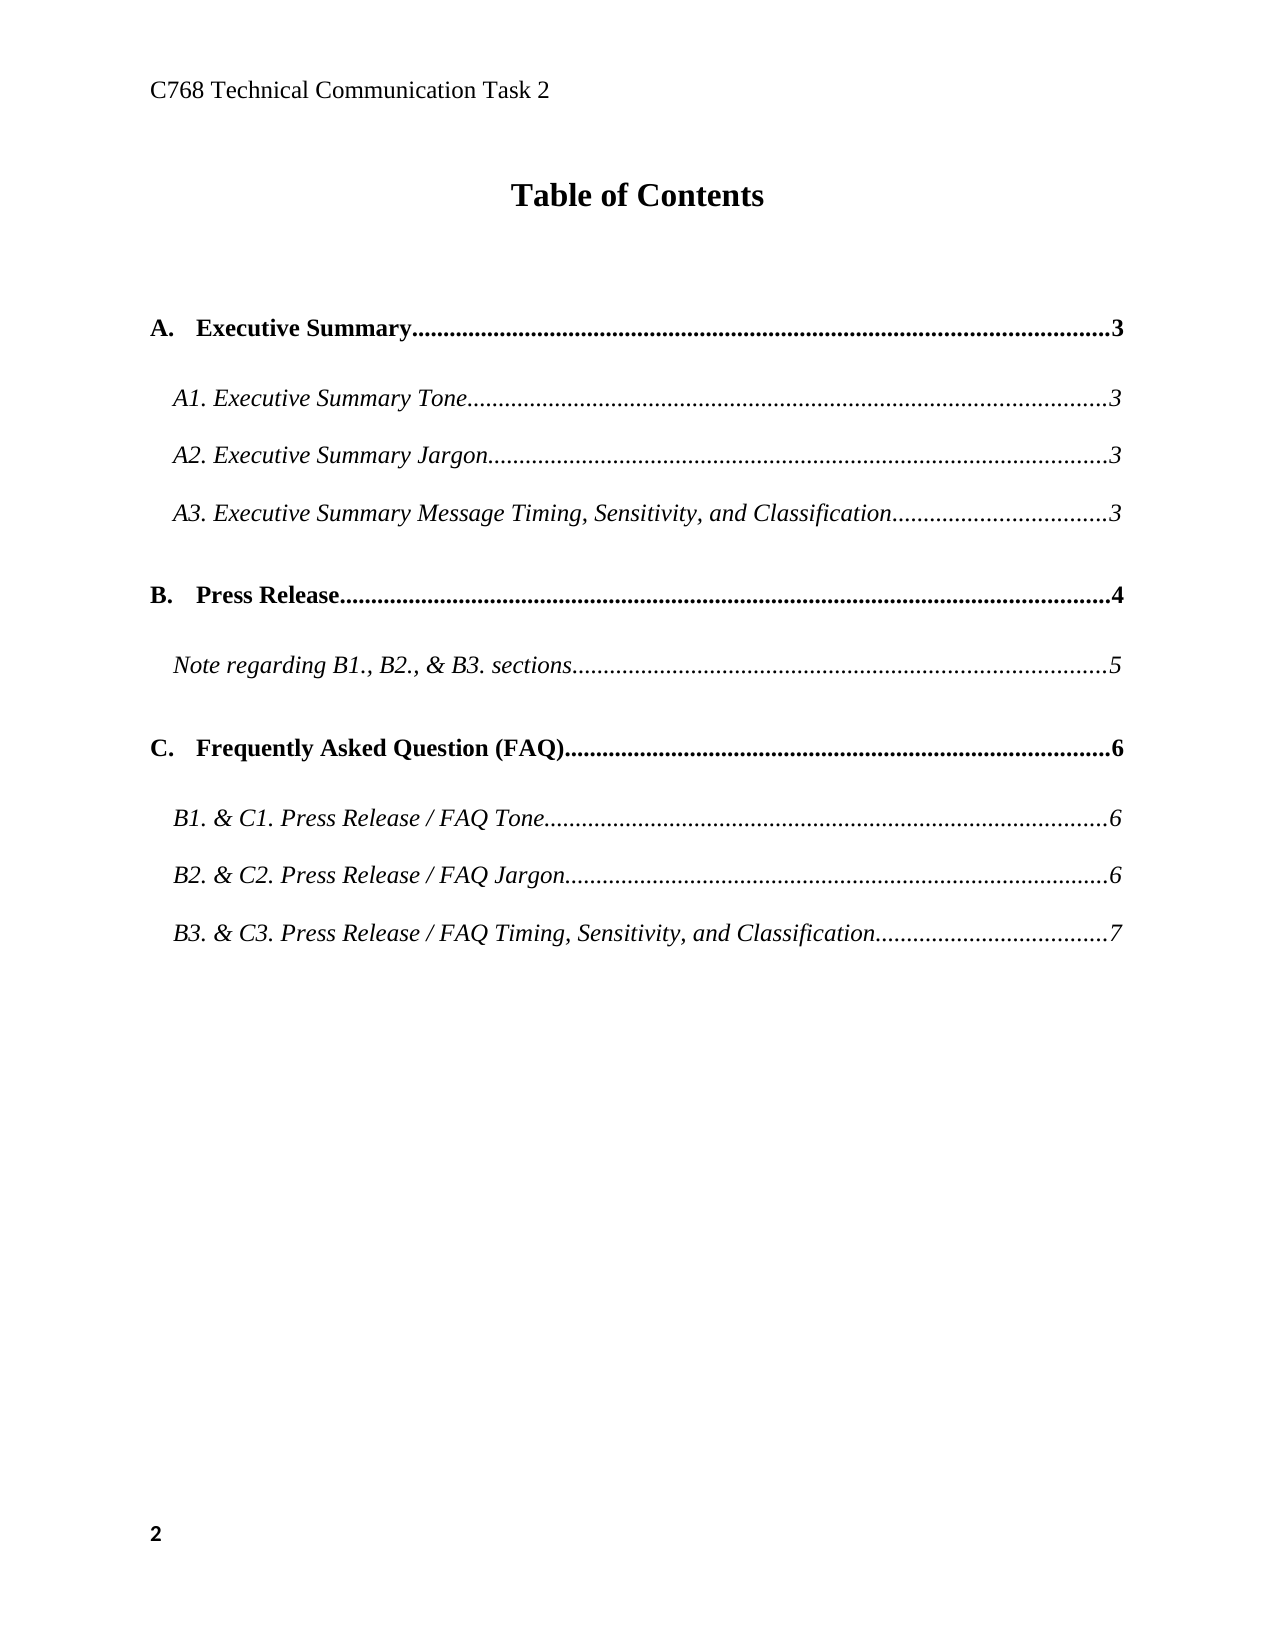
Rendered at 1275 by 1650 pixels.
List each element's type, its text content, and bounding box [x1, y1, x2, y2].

text A. Executive Summary 3 [150, 313, 1125, 342]
text A3. Executive Summary Message Timing, Sensitivity, and Classification 3 [173, 498, 1125, 527]
text A1. Executive Summary Tone 3 [173, 383, 1125, 412]
subtitle Table of Contents [150, 175, 1125, 213]
text C. Frequently Asked Question (FAQ) 6 [150, 733, 1125, 762]
text B3. & C3. Press Release / FAQ Timing, Sensitivity, and Classification 7 [173, 918, 1125, 947]
text B1. & C1. Press Release / FAQ Tone 6 [173, 803, 1125, 832]
text B. Press Release 4 [150, 581, 1125, 609]
text Note regarding B1., B2., & B3. sections 5 [173, 651, 1125, 679]
text A2. Executive Summary Jargon 3 [173, 441, 1125, 469]
text B2. & C2. Press Release / FAQ Jargon 6 [173, 861, 1125, 889]
